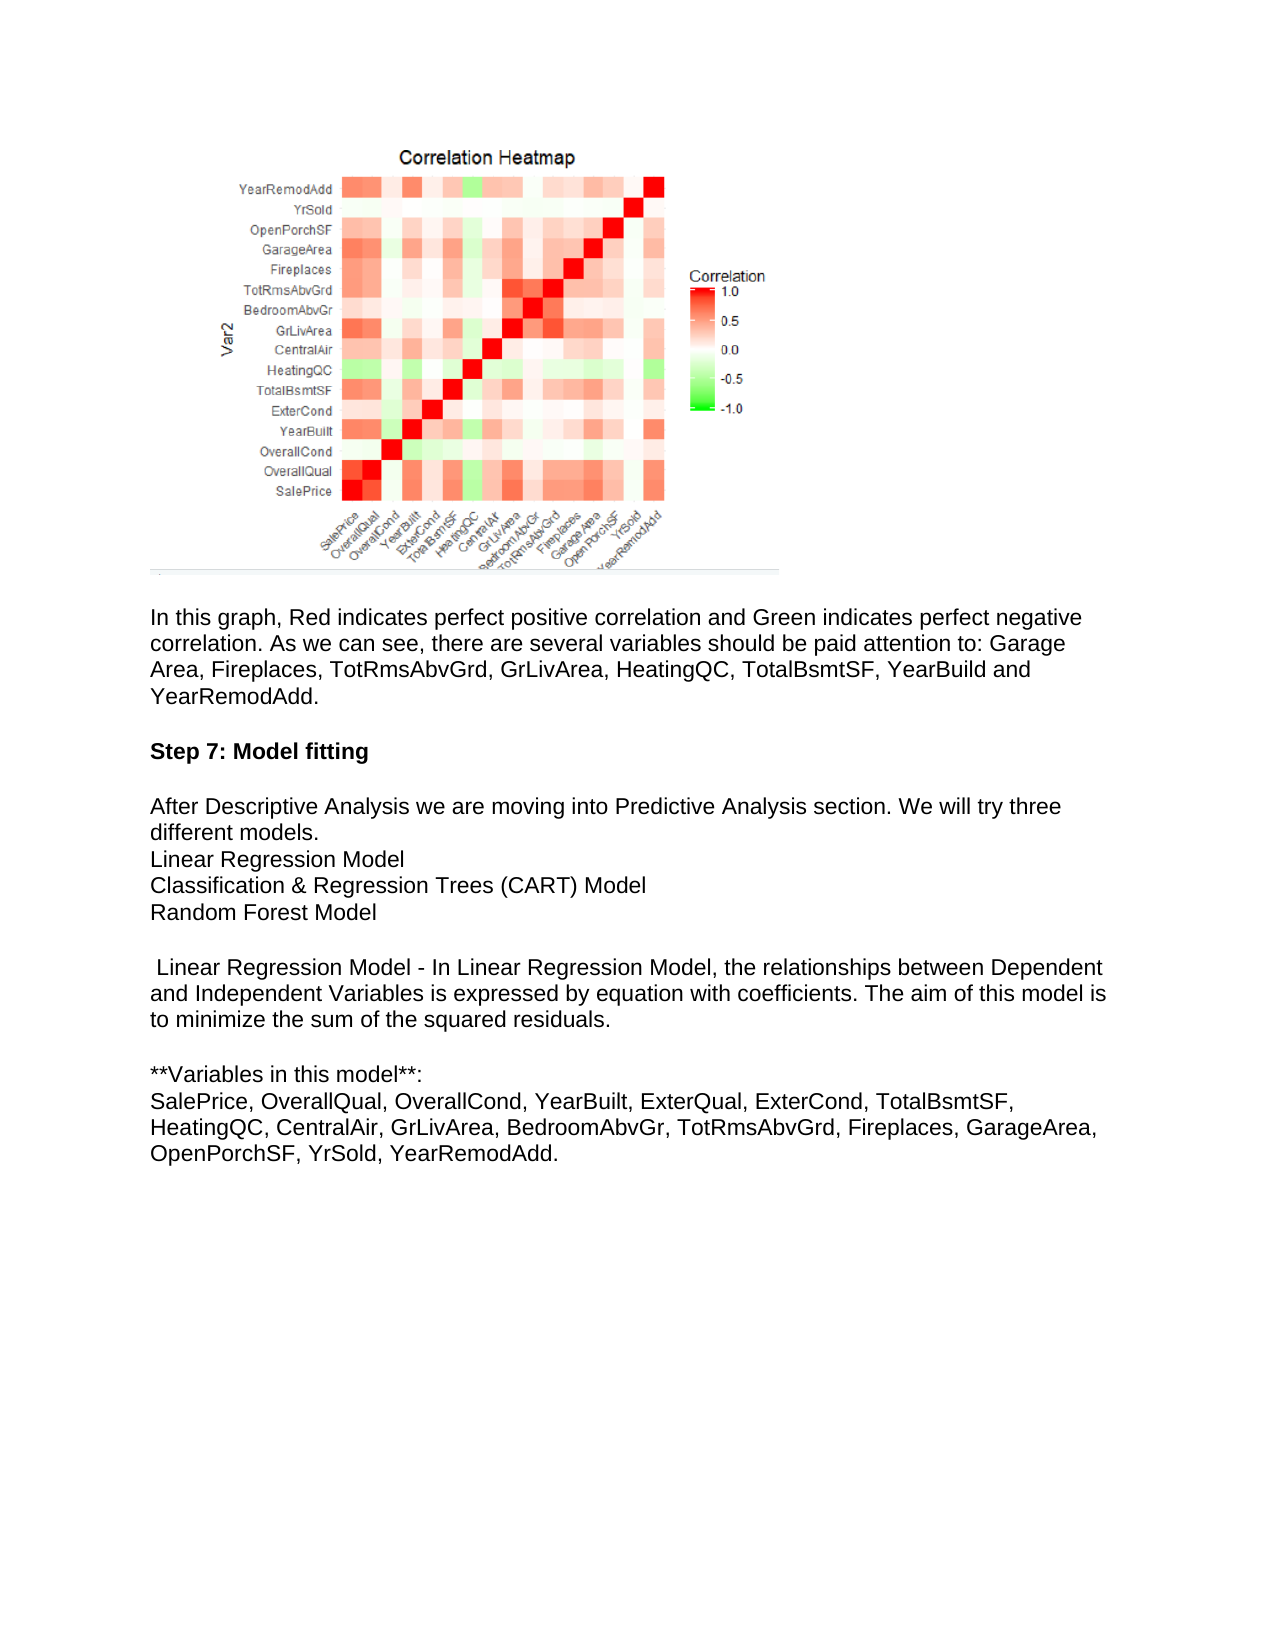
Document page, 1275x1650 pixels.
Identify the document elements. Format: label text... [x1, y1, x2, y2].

text Linear Regression Model - In Linear Regression Model, the relationships between Dependent and Independent Variables is expressed by equation with coefficients. The aim of this model is to minimize the sum of the squared residuals. [150, 953, 1125, 1033]
text Step 7: Model fitting [150, 738, 1125, 764]
text Classification & Regression Trees (CART) Model [150, 872, 1125, 898]
text After Descriptive Analysis we are moving into Predictive Analysis section. We will try three different models. [150, 793, 1125, 846]
picture [150, 150, 780, 575]
text SalePrice, OverallQual, OverallCond, YearBuilt, ExterQual, ExterCond, TotalBsmtSF, HeatingQC, CentralAir, GrLivArea, BedroomAbvGr, TotRmsAbvGrd, Fireplaces, GarageArea, OpenPorchSF, YrSold, YearRemodAdd. [150, 1088, 1125, 1167]
text Random Forest Model [150, 898, 1125, 925]
text In this graph, Red indicates perfect positive correlation and Green indicates perfect negative correlation. As we can see, there are several variables should be paid attention to: Garage Area, Fireplaces, TotRmsAbvGrd, GrLivArea, HeatingQC, TotalBsmtSF, YearBuild and YearRemodAdd. [150, 604, 1125, 709]
text Linear Regression Model [150, 846, 1125, 872]
text **Variables in this model**: [150, 1061, 1125, 1088]
